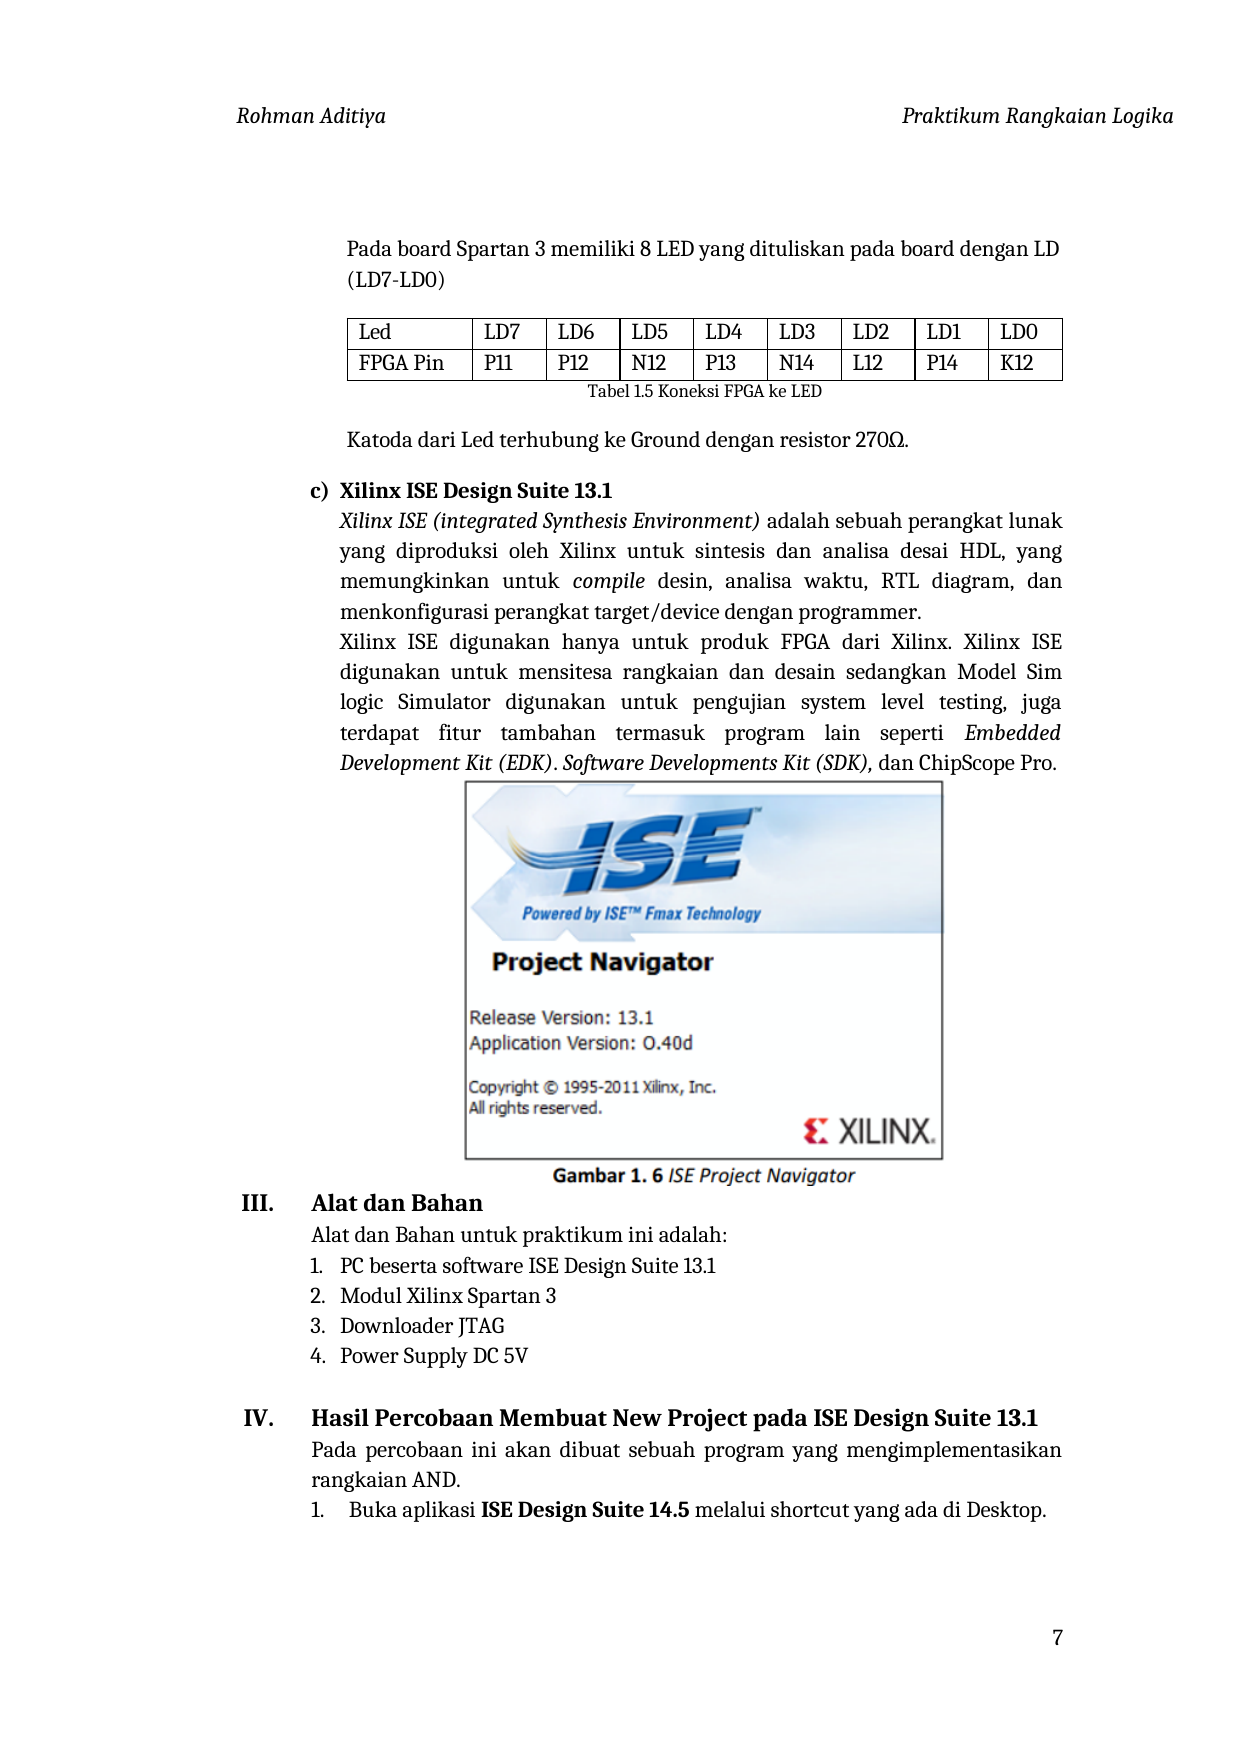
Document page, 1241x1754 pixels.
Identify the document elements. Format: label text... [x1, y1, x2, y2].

table_header LD2 [842, 319, 914, 349]
list Downloader JTAG [310, 1313, 1063, 1339]
table_header LD5 [621, 319, 693, 349]
table_cell K12 [989, 350, 1062, 380]
list Xilinx ISE (integrated Synthesis Environment) adalah sebuah perangkat lunak yang diproduksi oleh Xilinx untuk sintesis dan analisa desai HDL, yang memungkinkan untuk compile desin, analisa waktu, RTL diagram, dan menkonfigurasi perangkat target/device dengan programmer. [340, 508, 1063, 625]
text Tabel 1.5 Koneksi FPGA ke LED [346, 381, 1063, 403]
list Hasil Percobaan Membuat New Project pada ISE Design Suite 13.1 [274, 1403, 1063, 1432]
list Xilinx ISE digunakan hanya untuk produk FPGA dari Xilinx. Xilinx ISE digunakan untuk mensitesa rangkaian dan desain sedangkan Model Sim logic Simulator digunakan untuk pengujian system level testing, juga terdapat fitur tambahan termasuk program lain seperti Embedded Development Kit (EDK). Software Developments Kit (SDK), dan ChipScope Pro. [340, 629, 1063, 776]
table_header LD1 [916, 319, 988, 349]
table_header LD4 [694, 319, 767, 349]
table_header LD6 [547, 319, 619, 349]
list Alat dan Bahan [274, 1189, 1063, 1218]
list Alat dan Bahan untuk praktikum ini adalah: [311, 1222, 1063, 1249]
text Katoda dari Led terhubung ke Ground dengan resistor 270Ω. [346, 427, 1063, 453]
list Xilinx ISE Design Suite 13.1 [310, 478, 1063, 504]
table_cell FPGA Pin [348, 350, 472, 380]
table_cell P12 [547, 350, 619, 380]
table_header LD7 [473, 319, 546, 349]
list Pada percobaan ini akan dibuat sebuah program yang mengimplementasikan rangkaian AND. [311, 1437, 1063, 1493]
table_cell N12 [621, 350, 693, 380]
list PC beserta software ISE Design Suite 13.1 [310, 1252, 1063, 1279]
table_cell L12 [842, 350, 914, 380]
list Modul Xilinx Spartan 3 [310, 1283, 1063, 1309]
list Buka aplikasi ISE Design Suite 14.5 melalui shortcut yang ada di Desktop. [311, 1497, 1063, 1523]
table_cell N14 [768, 350, 841, 380]
table_header LD3 [768, 319, 841, 349]
text Pada board Spartan 3 memiliki 8 LED yang dituliskan pada board dengan LD (LD7-LD0) [346, 236, 1063, 293]
table_cell P11 [473, 350, 546, 380]
table_header Led [348, 319, 472, 349]
table_header LD0 [989, 319, 1062, 349]
list Power Supply DC 5V [310, 1343, 1063, 1369]
table_cell P14 [916, 350, 988, 380]
table_cell P13 [694, 350, 767, 380]
picture [456, 779, 946, 1186]
